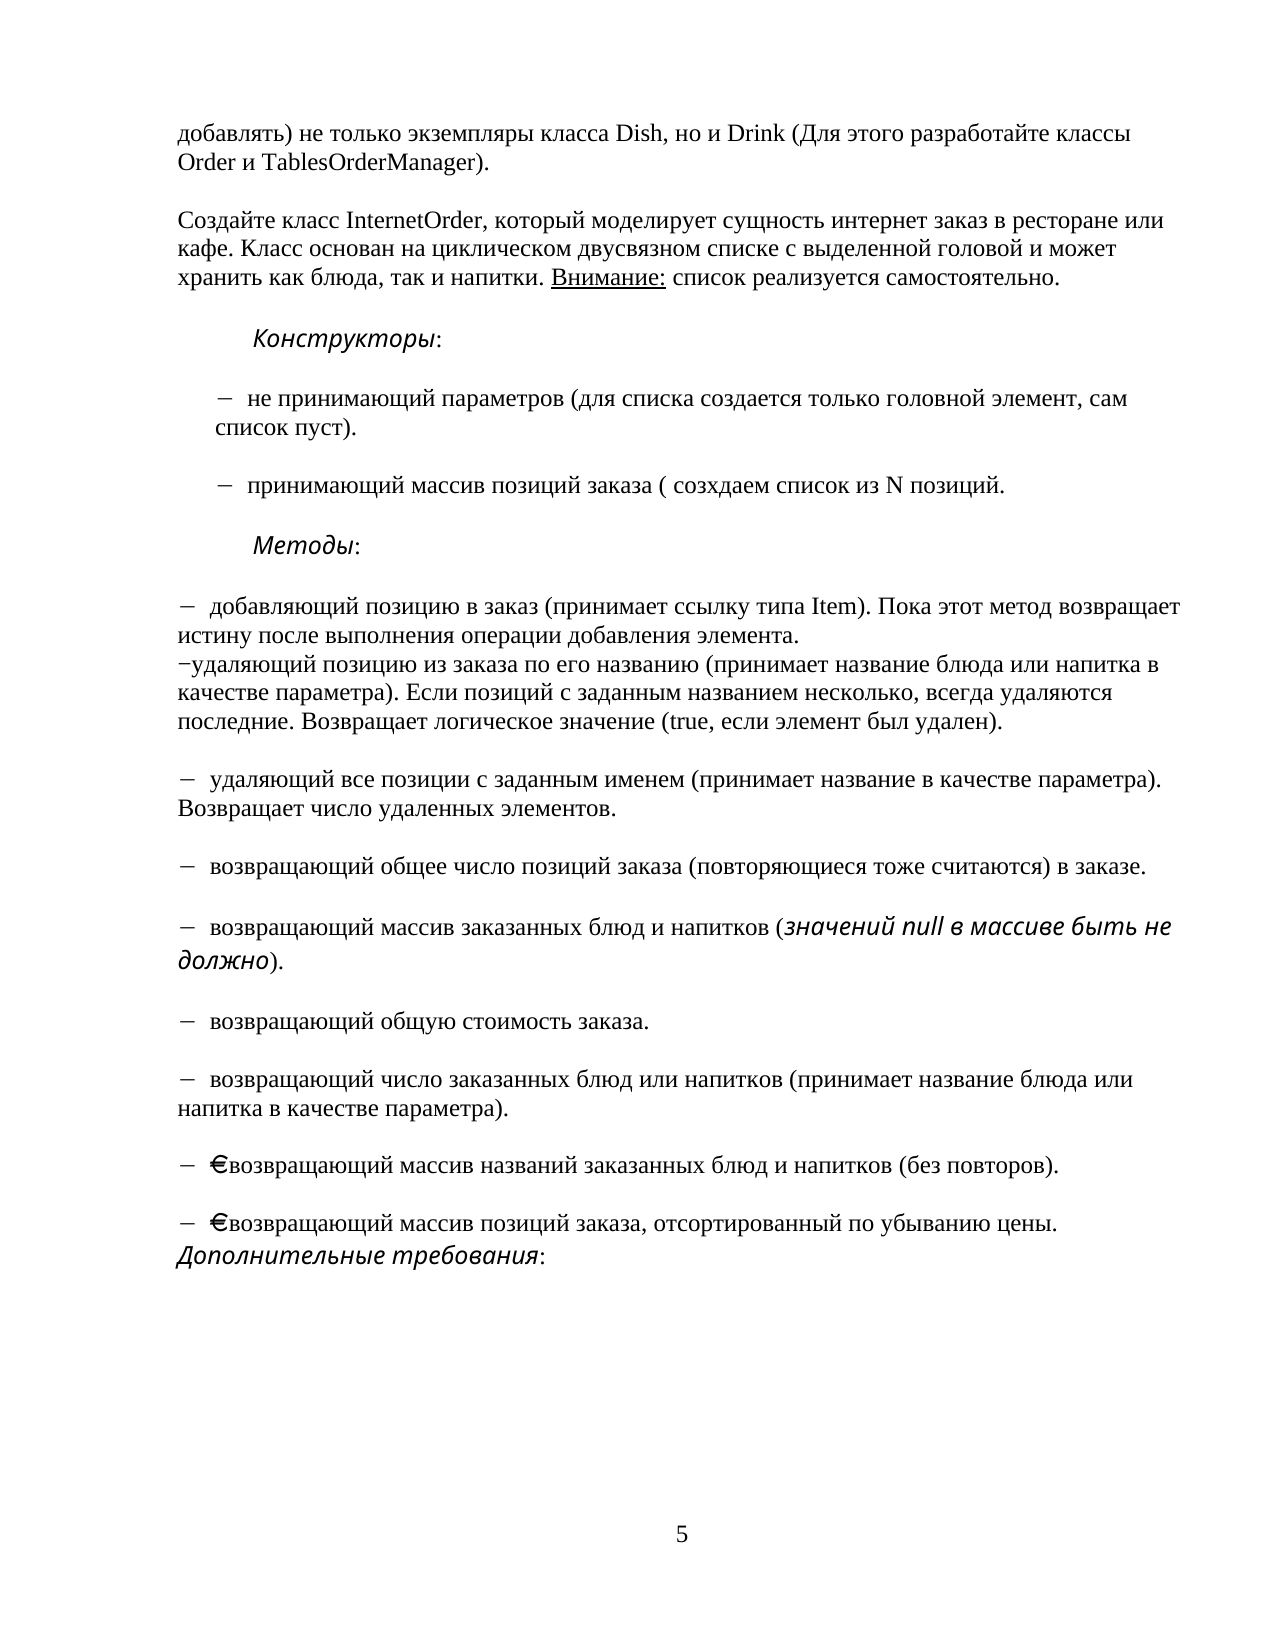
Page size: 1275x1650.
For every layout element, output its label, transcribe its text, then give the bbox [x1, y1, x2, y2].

text Конструкторы: [252, 320, 1186, 354]
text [177, 118, 1186, 176]
text Создайте класс InternetOrder, который моделирует сущность интернет заказ в ресторане или кафе. Класс основан на циклическом двусвязном списке с выделенной головой и может хранить как блюда, так и напитки. Внимание: список реализуется самостоятельно. [177, 205, 1186, 291]
text − возвращающий массив названий заказанных блюд и напитков (без повторов). [177, 1151, 1186, 1179]
text −возвращающий число заказанных блюд или напитков (принимает название блюда или напитка в качестве параметра). [177, 1064, 1186, 1121]
text −добавляющий позицию в заказ (принимает ссылку типа Item). Пока этот метод возвращает истину после выполнения операции добавления элемента. −удаляющий позицию из заказа по его названию (принимает название блюда или напитка в качестве параметра). Если позиций с заданным названием несколько, всегда удаляются последние. Возвращает логическое значение (true, если элемент был удален). [177, 591, 1186, 735]
text −не принимающий параметров (для списка создается только головной элемент, сам список пуст). [215, 383, 1186, 441]
text −возвращающий массив заказанных блюд и напитков (значений null в массиве быть не должно). [177, 909, 1186, 977]
text −принимающий массив позиций заказа ( созхдаем список из N позиций. [215, 470, 1186, 499]
text −удаляющий все позиции с заданным именем (принимает название в качестве параметра). Возвращает число удаленных элементов. [177, 764, 1186, 822]
text −возвращающий общее число позиций заказа (повторяющиеся тоже считаются) в заказе. [177, 851, 1186, 879]
text Методы: [252, 528, 1186, 562]
text −возвращающий общую стоимость заказа. [177, 1006, 1186, 1035]
text − возвращающий массив позиций заказа, отсортированный по убыванию цены. Дополнительные требования: [177, 1208, 1186, 1271]
